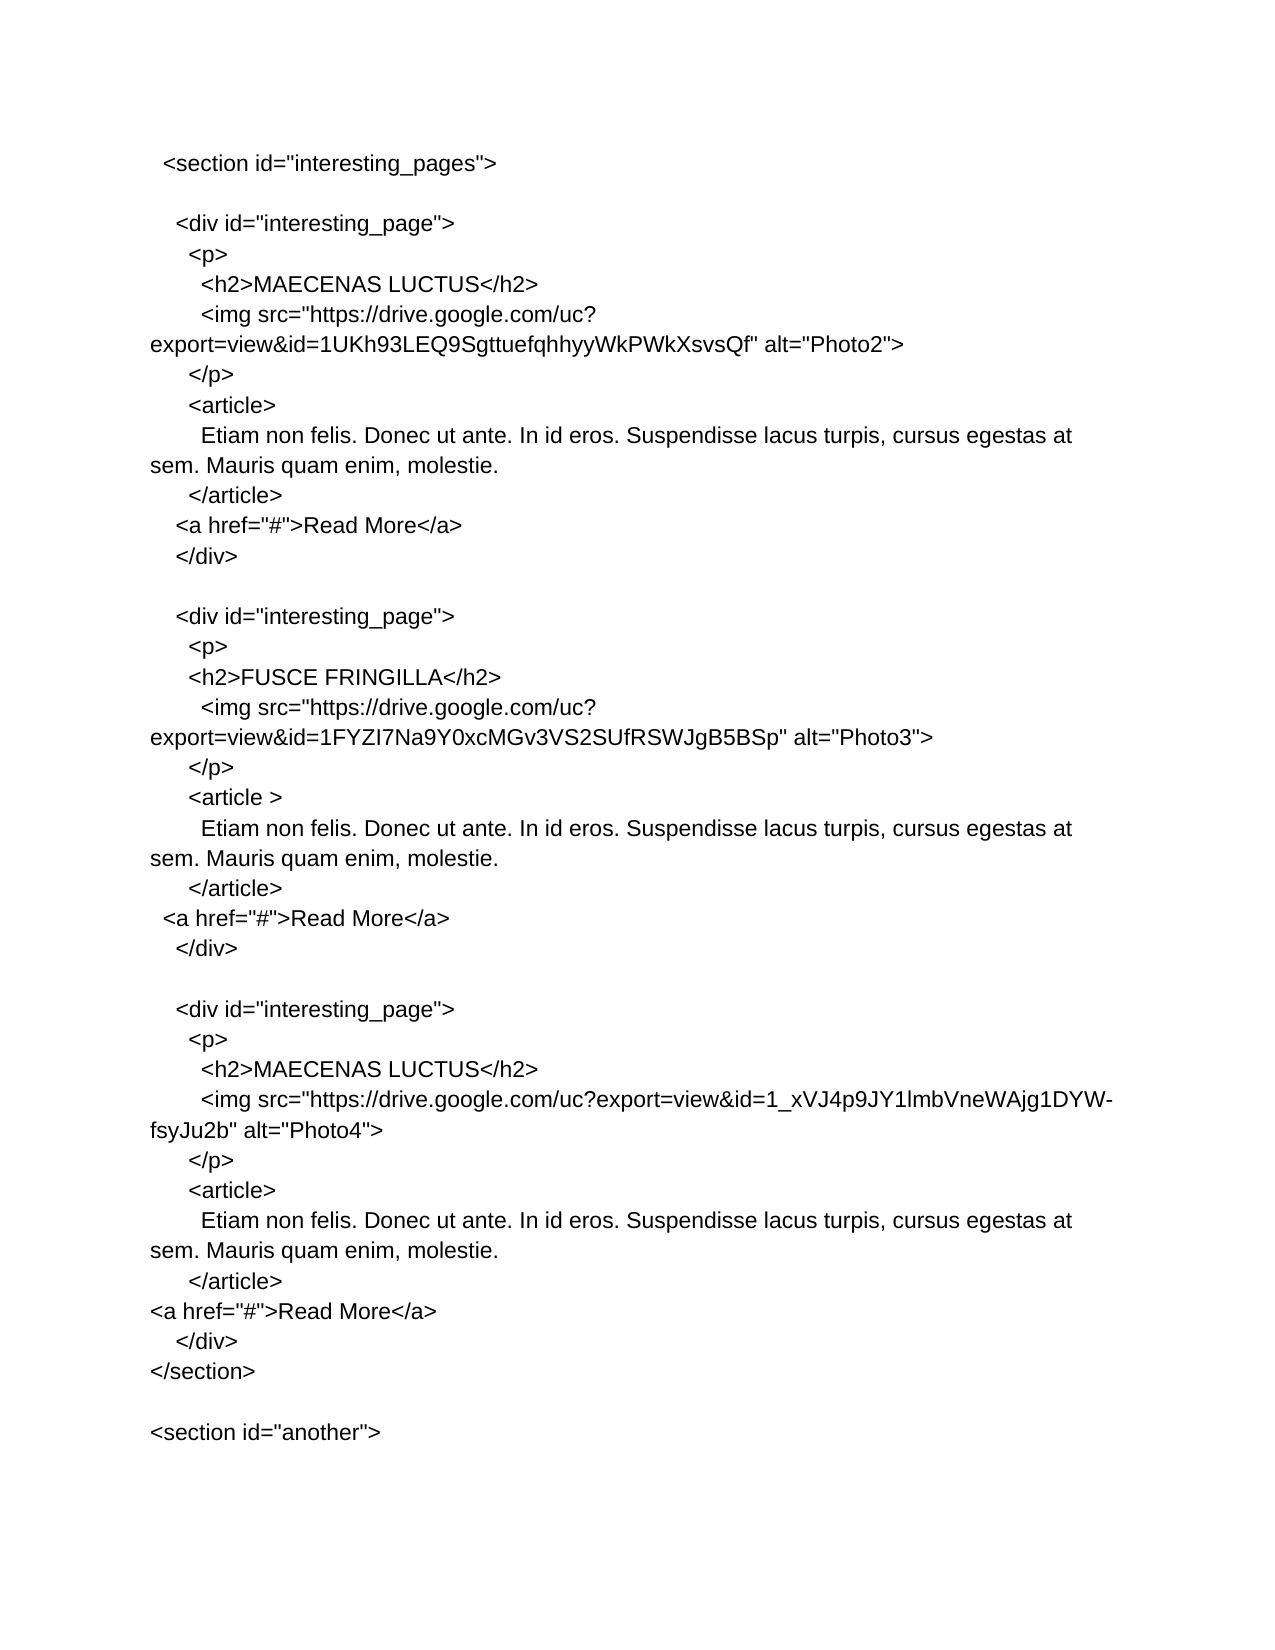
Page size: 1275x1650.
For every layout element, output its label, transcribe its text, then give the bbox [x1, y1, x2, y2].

text </p> [150, 361, 1125, 388]
text <section id="another"> [150, 1419, 1125, 1445]
text <article > [150, 784, 1125, 811]
text <div id="interesting_page"> [150, 996, 1125, 1022]
text <h2>FUSCE FRINGILLA</h2> [150, 663, 1125, 690]
text <p> [150, 633, 1125, 660]
text </div> [150, 1328, 1125, 1354]
text <article> [150, 392, 1125, 418]
text <img src="https://drive.google.com/uc?export=view&id=1FYZI7Na9Y0xcMGv3VS2SUfRSWJgB5BSp" alt="Photo3"> [150, 694, 1125, 750]
text </article> [150, 1268, 1125, 1294]
text <img src="https://drive.google.com/uc?export=view&id=1_xVJ4p9JY1lmbVneWAjg1DYW-fsyJu2b" alt="Photo4"> [150, 1086, 1125, 1143]
text <article> [150, 1177, 1125, 1203]
text <p> [150, 241, 1125, 267]
text Etiam non felis. Donec ut ante. In id eros. Suspendisse lacus turpis, cursus egestas at sem. Mauris quam enim, molestie. [150, 422, 1125, 478]
text <a href="#">Read More</a> [150, 905, 1125, 932]
text </article> [150, 482, 1125, 509]
text <p> [150, 1026, 1125, 1052]
text </div> [150, 935, 1125, 962]
text <div id="interesting_page"> [150, 210, 1125, 237]
text <h2>MAECENAS LUCTUS</h2> [150, 1056, 1125, 1083]
text <h2>MAECENAS LUCTUS</h2> [150, 271, 1125, 297]
text <a href="#">Read More</a> [150, 1298, 1125, 1324]
text Etiam non felis. Donec ut ante. In id eros. Suspendisse lacus turpis, cursus egestas at sem. Mauris quam enim, molestie. [150, 814, 1125, 871]
text </article> [150, 875, 1125, 901]
text </p> [150, 754, 1125, 781]
text <img src="https://drive.google.com/uc?export=view&id=1UKh93LEQ9SgttuefqhhyyWkPWkXsvsQf" alt="Photo2"> [150, 301, 1125, 358]
text </div> [150, 543, 1125, 569]
text </p> [150, 1147, 1125, 1173]
text <section id="interesting_pages"> [150, 150, 1125, 176]
text </section> [150, 1358, 1125, 1385]
text <a href="#">Read More</a> [150, 512, 1125, 539]
text Etiam non felis. Donec ut ante. In id eros. Suspendisse lacus turpis, cursus egestas at sem. Mauris quam enim, molestie. [150, 1207, 1125, 1264]
text <div id="interesting_page"> [150, 603, 1125, 629]
